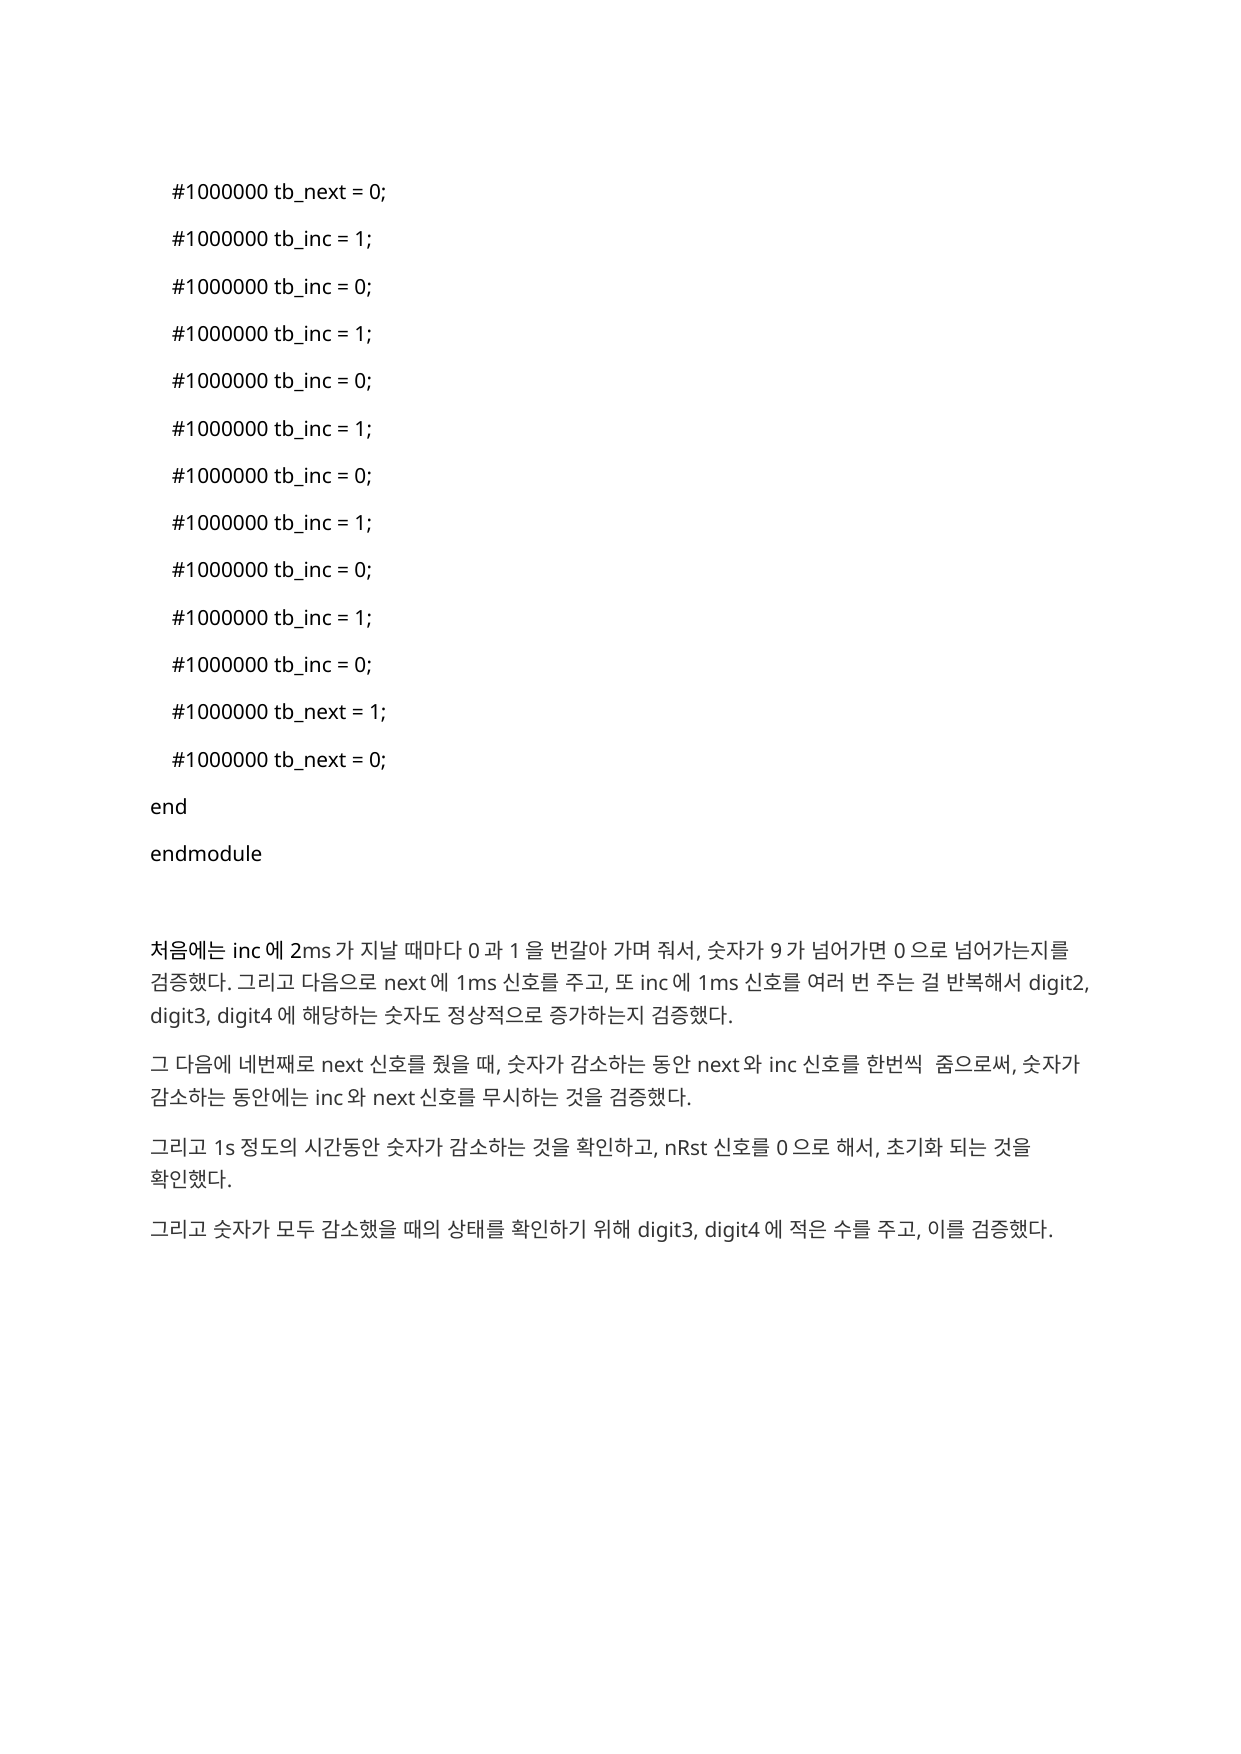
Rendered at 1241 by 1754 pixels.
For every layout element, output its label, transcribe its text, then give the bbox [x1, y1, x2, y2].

text #1000000 tb_inc = 0; [150, 272, 1090, 300]
text 그리고 숫자가 모두 감소했을 때의 상태를 확인하기 위해 digit3, digit4에 적은 수를 주고, 이를 검증했다. [150, 1213, 1090, 1243]
text #1000000 tb_inc = 1; [150, 319, 1090, 347]
text endmodule [150, 839, 1090, 868]
text #1000000 tb_inc = 1; [150, 603, 1090, 631]
text #1000000 tb_inc = 0; [150, 556, 1090, 584]
text #1000000 tb_inc = 1; [150, 224, 1090, 253]
text #1000000 tb_inc = 0; [150, 461, 1090, 489]
text #1000000 tb_inc = 0; [150, 650, 1090, 678]
text #1000000 tb_inc = 1; [150, 414, 1090, 442]
text #1000000 tb_next = 0; [150, 177, 1090, 206]
text #1000000 tb_next = 1; [150, 697, 1090, 726]
text end [150, 792, 1090, 820]
text #1000000 tb_next = 0; [150, 745, 1090, 773]
text 그리고 1s 정도의 시간동안 숫자가 감소하는 것을 확인하고, nRst 신호를 0으로 해서, 초기화 되는 것을 확인했다. [150, 1131, 1090, 1194]
text 처음에는 inc에 2ms가 지날 때마다 0과 1을 번갈아 가며 줘서, 숫자가 9가 넘어가면 0으로 넘어가는지를 검증했다. 그리고 다음으로 next에 1ms 신호를 주고, 또 inc에 1ms 신호를 여러 번 주는 걸 반복해서 digit2, digit3, digit4에 해당하는 숫자도 정상적으로 증가하는지 검증했다. [150, 934, 1090, 1029]
text #1000000 tb_inc = 0; [150, 366, 1090, 395]
text #1000000 tb_inc = 1; [150, 508, 1090, 537]
text 그 다음에 네번째로 next 신호를 줬을 때, 숫자가 감소하는 동안 next와 inc 신호를 한번씩 줌으로써, 숫자가 감소하는 동안에는 inc와 next신호를 무시하는 것을 검증했다. [150, 1049, 1090, 1112]
